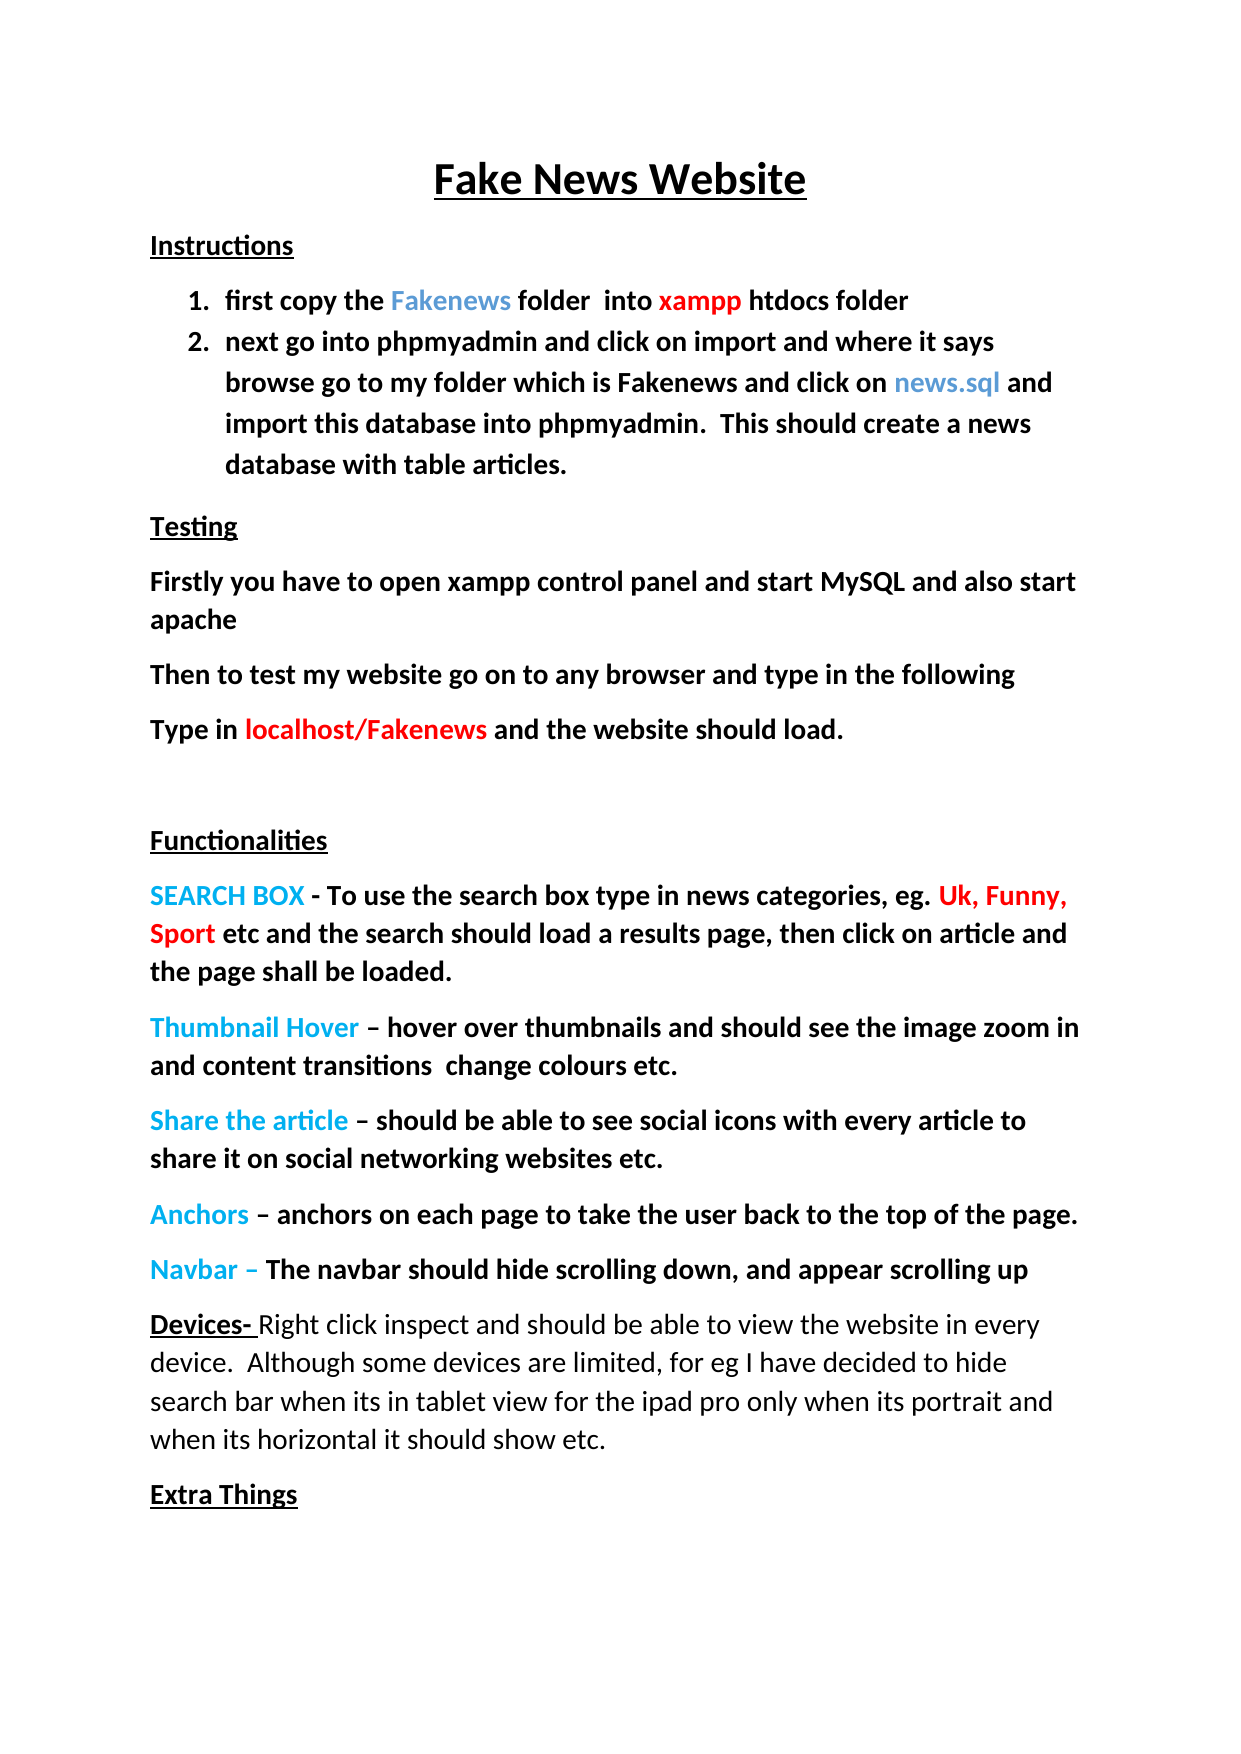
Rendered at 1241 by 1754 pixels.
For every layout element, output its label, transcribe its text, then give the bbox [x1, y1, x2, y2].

text Navbar – The navbar should hide scrolling down, and appear scrolling up [150, 1251, 1090, 1286]
text Fake News Website [150, 150, 1090, 206]
text Testing [150, 508, 1090, 543]
text Firstly you have to open xampp control panel and start MySQL and also start apache [150, 563, 1090, 637]
text Extra Things [150, 1476, 1090, 1512]
text Type in localhost/Fakenews and the website should load. [150, 711, 1090, 747]
text Instructions [150, 227, 1090, 263]
list next go into phpmyadmin and click on import and where it says browse go to my folder which is Fakenews and click on news.sql and import this database into phpmyadmin. This should create a news database with table articles. [187, 323, 1090, 481]
text Anchors – anchors on each page to take the user back to the top of the page. [150, 1196, 1090, 1231]
list first copy the Fakenews folder into xampp htdocs folder [187, 282, 1090, 318]
text SEARCH BOX - To use the search box type in news categories, eg. Uk, Funny, Sport etc and the search should load a results page, then click on article and the page shall be loaded. [150, 877, 1090, 989]
text Devices- Right click inspect and should be able to view the website in every device. Although some devices are limited, for eg I have decided to hide search bar when its in tablet view for the ipad pro only when its portrait and when its horizontal it should show etc. [150, 1306, 1090, 1457]
text Functionalities [150, 822, 1090, 857]
text Share the article – should be able to see social icons with every article to share it on social networking websites etc. [150, 1102, 1090, 1176]
text Then to test my website go on to any browser and type in the following [150, 656, 1090, 692]
text Thumbnail Hover – hover over thumbnails and should see the image zoom in and content transitions change colours etc. [150, 1009, 1090, 1083]
